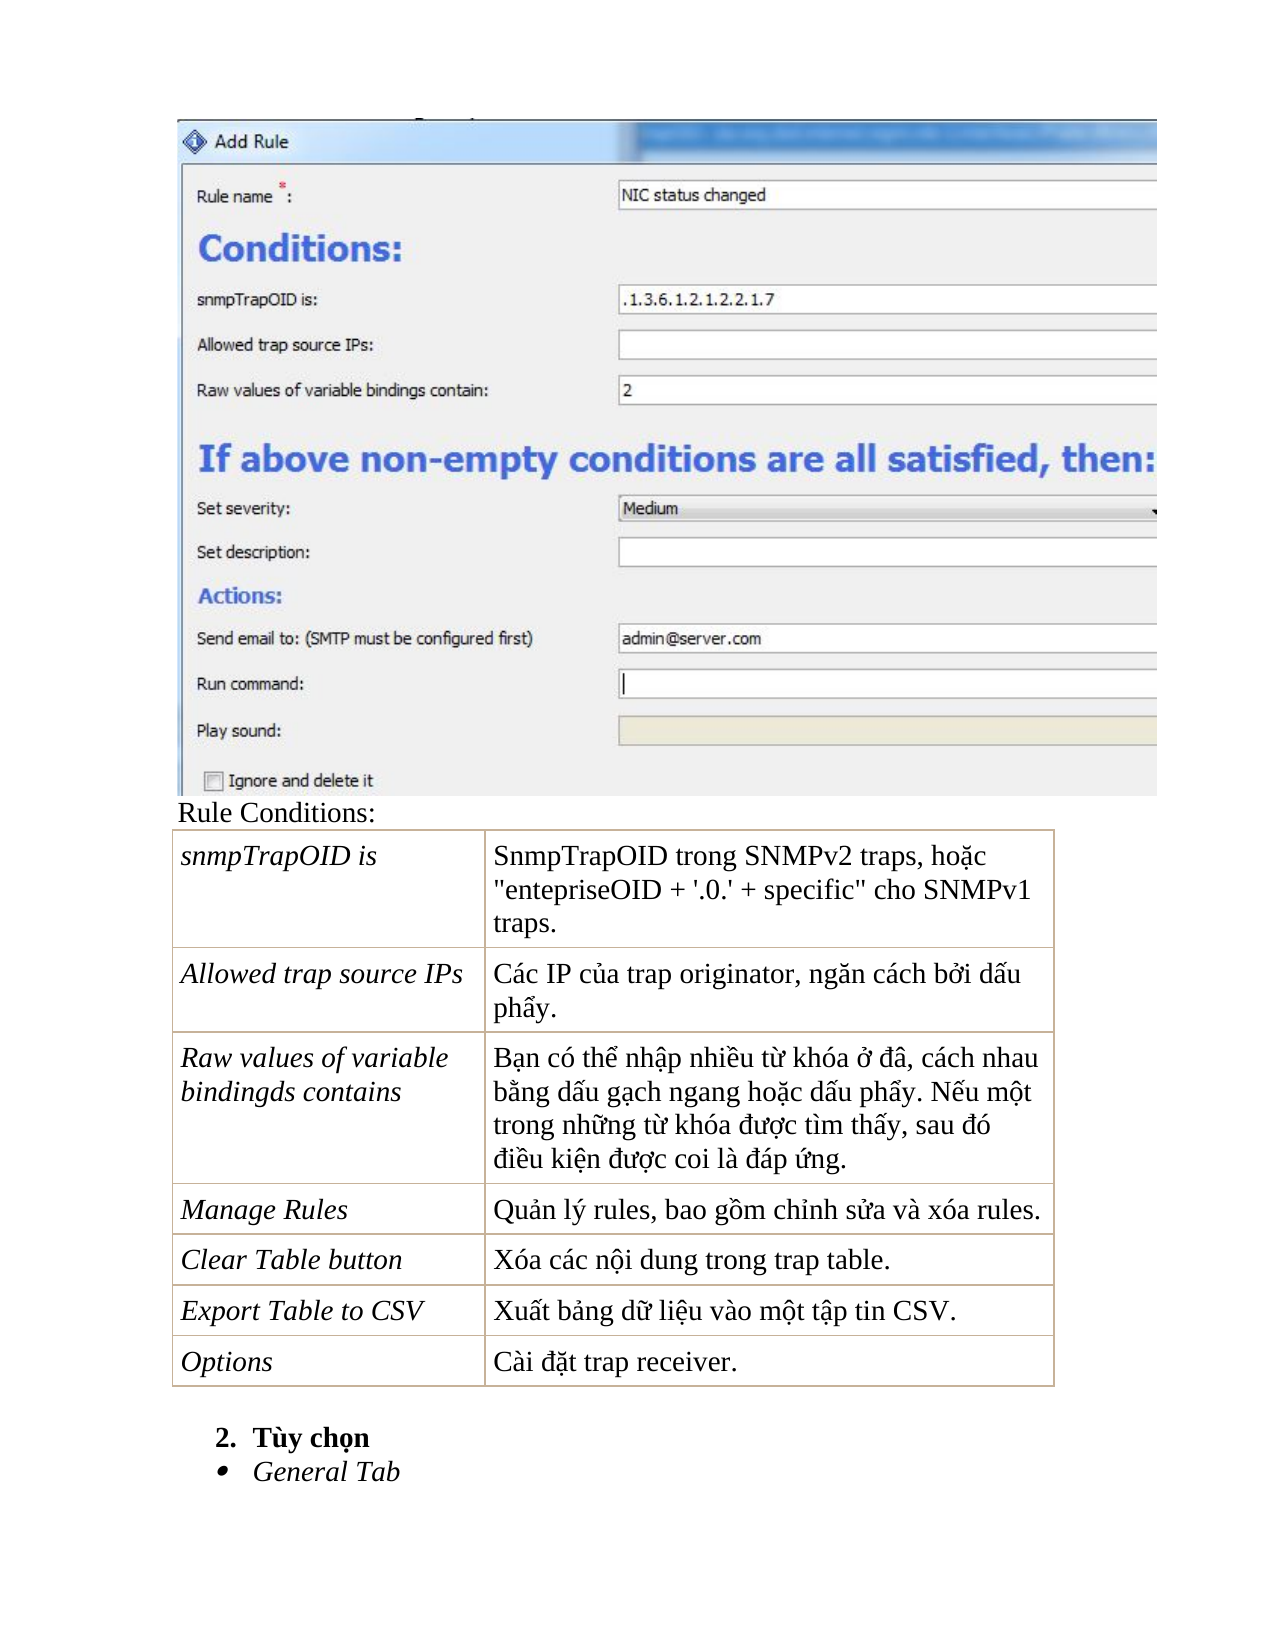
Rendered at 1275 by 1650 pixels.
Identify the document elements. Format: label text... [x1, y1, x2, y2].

list General Tab [215, 1454, 1157, 1488]
text Rule Conditions: [177, 796, 1157, 829]
table_cell Options [173, 1336, 484, 1385]
table_cell Manage Rules [173, 1184, 484, 1233]
table_cell Allowed trap source IPs [173, 948, 484, 1031]
table_header snmpTrapOID is [173, 831, 484, 947]
picture [177, 118, 1157, 796]
table_cell Raw values of variable bindingds contains [173, 1033, 484, 1182]
table_cell Export Table to CSV [173, 1286, 484, 1334]
table_cell Cài đặt trap receiver. [486, 1336, 1053, 1385]
table_cell Các IP của trap originator, ngăn cách bởi dấu phẩy. [486, 948, 1053, 1031]
table_cell Clear Table button [173, 1235, 484, 1284]
list Tùy chọn [215, 1420, 1157, 1454]
table_cell Xuất bảng dữ liệu vào một tập tin CSV. [486, 1286, 1053, 1334]
table_cell Bạn có thể nhập nhiều từ khóa ở đâ, cách nhau bằng dấu gạch ngang hoặc dấu phẩy. Nếu một trong những từ khóa được tìm thấy, sau đó điều kiện được coi là đáp ứng. [486, 1033, 1053, 1182]
table_cell Xóa các nội dung trong trap table. [486, 1235, 1053, 1284]
table_header SnmpTrapOID trong SNMPv2 traps, hoặc "entepriseOID + '.0.' + specific" cho SNMPv1 traps. [486, 831, 1053, 947]
table_cell Quản lý rules, bao gồm chỉnh sửa và xóa rules. [486, 1184, 1053, 1233]
